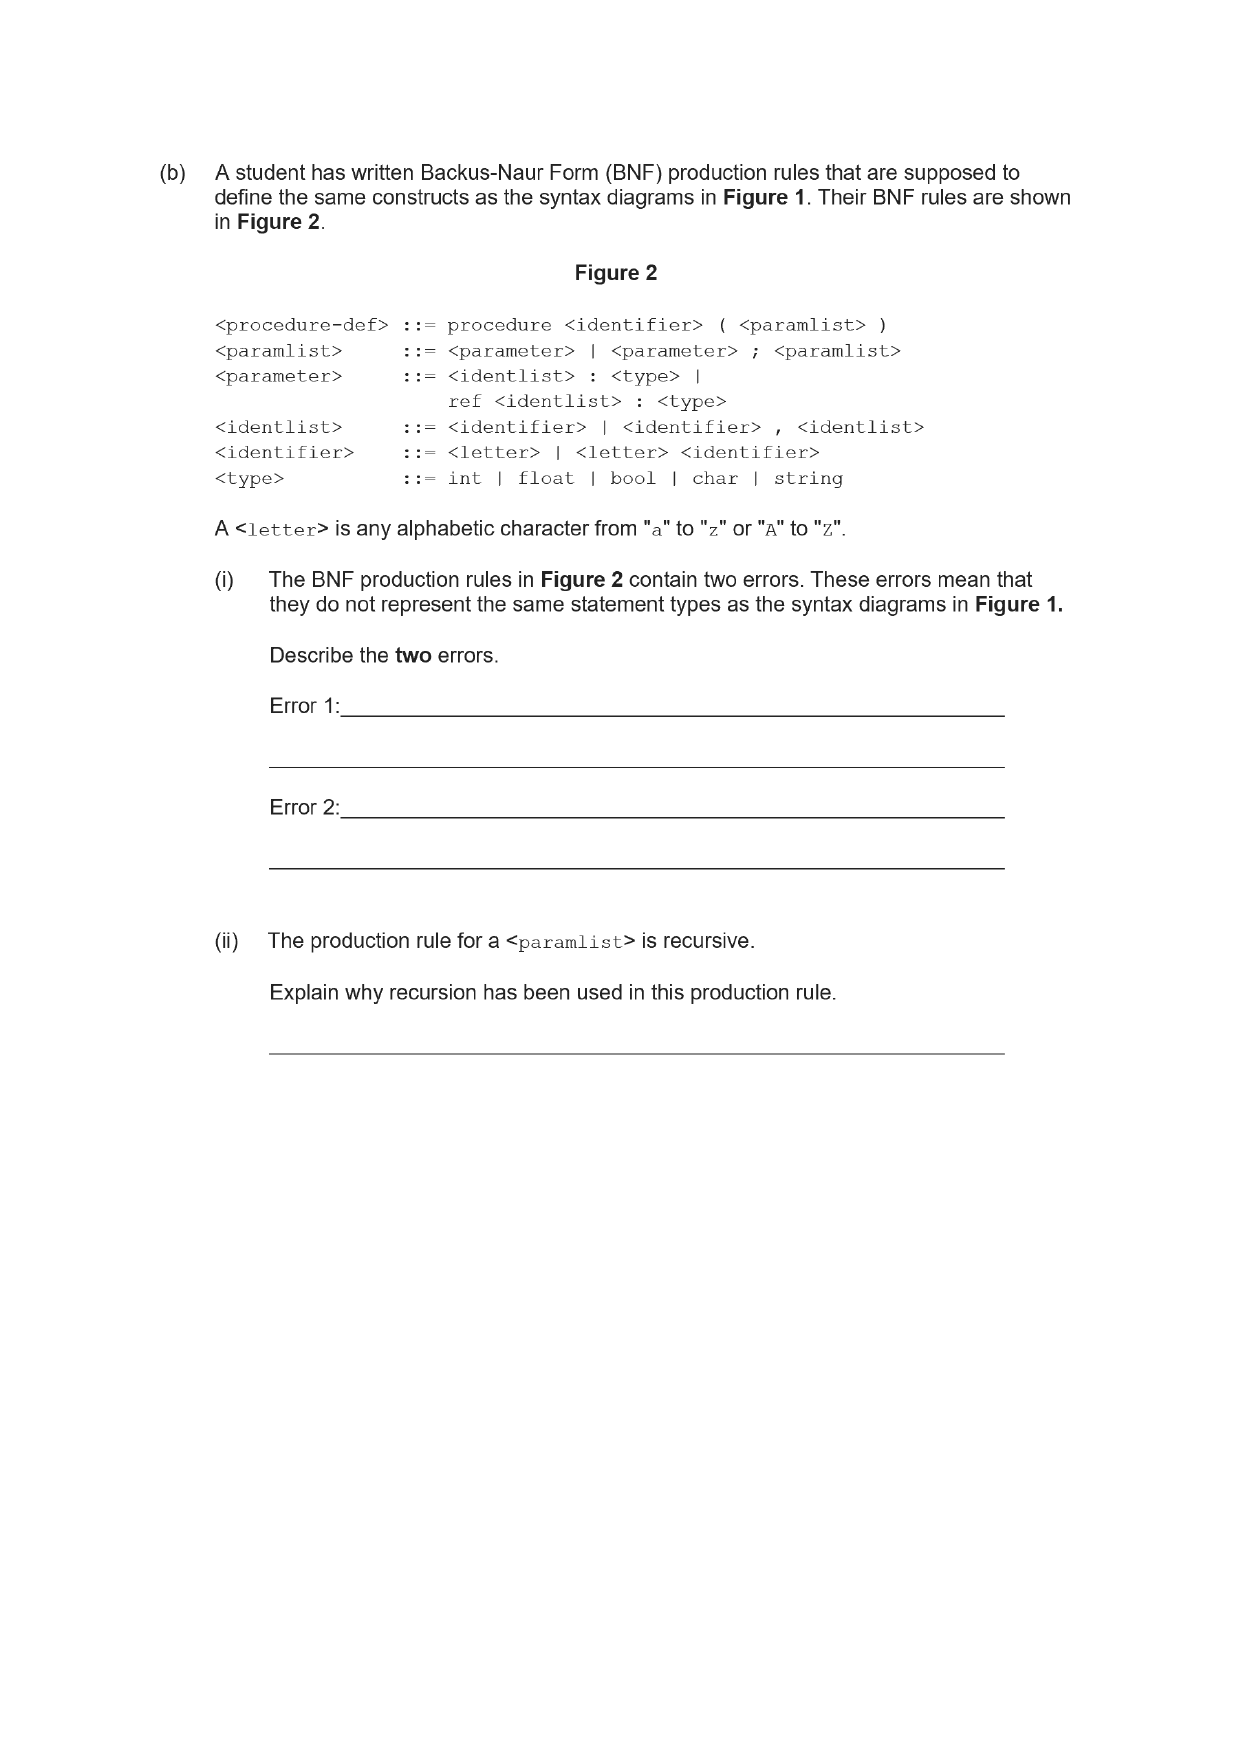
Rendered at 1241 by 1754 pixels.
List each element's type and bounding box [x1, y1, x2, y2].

picture [150, 150, 1091, 1066]
